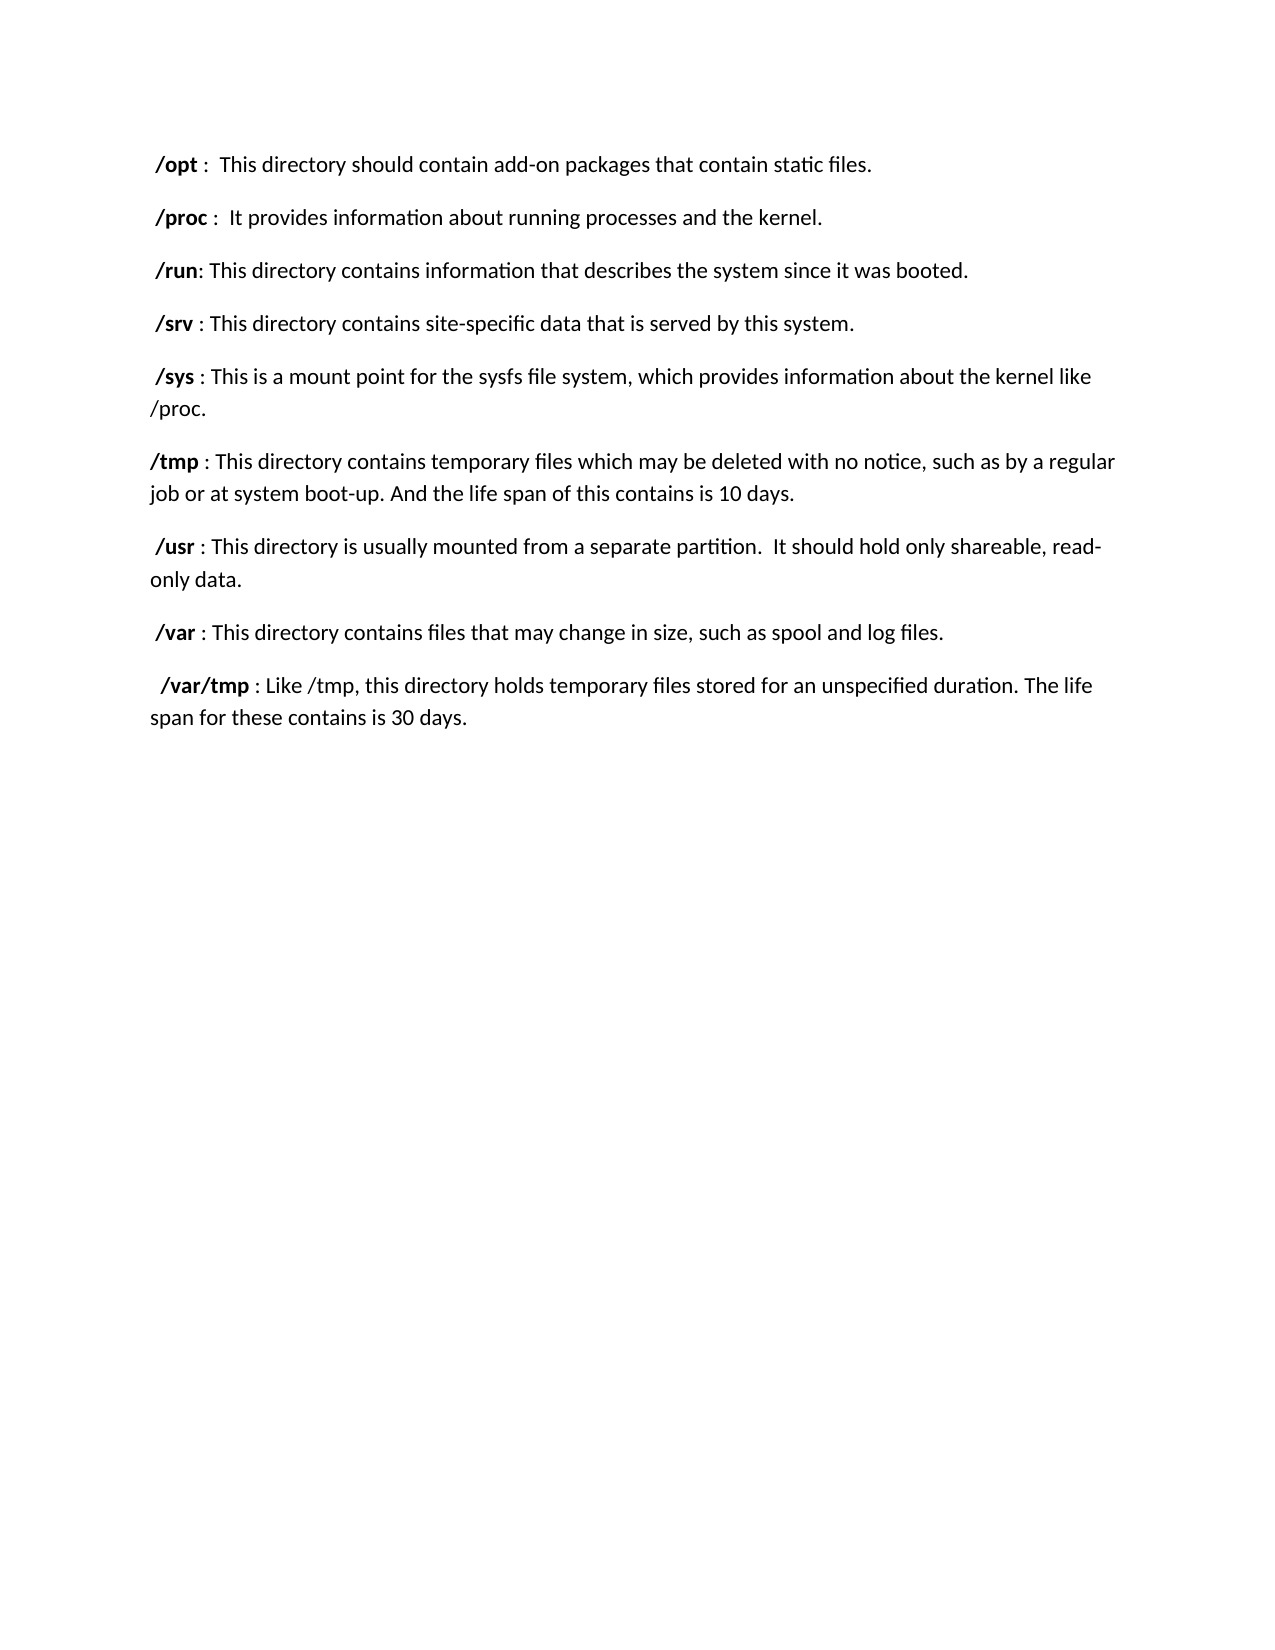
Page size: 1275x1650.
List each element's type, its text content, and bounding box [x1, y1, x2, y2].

text /run: This directory contains information that describes the system since it was booted. [150, 256, 1125, 284]
text /proc : It provides information about running processes and the kernel. [150, 203, 1125, 231]
text /usr : This directory is usually mounted from a separate partition. It should hold only shareable, read-only data. [150, 532, 1125, 593]
text /tmp : This directory contains temporary files which may be deleted with no notice, such as by a regular job or at system boot-up. And the life span of this contains is 10 days. [150, 447, 1125, 507]
text /var/tmp : Like /tmp, this directory holds temporary files stored for an unspecified duration. The life span for these contains is 30 days. [150, 671, 1125, 731]
text /opt : This directory should contain add-on packages that contain static files. [150, 150, 1125, 178]
text /srv : This directory contains site-specific data that is served by this system. [150, 309, 1125, 337]
text /sys : This is a mount point for the sysfs file system, which provides information about the kernel like /proc. [150, 362, 1125, 422]
text /var : This directory contains files that may change in size, such as spool and log files. [150, 618, 1125, 646]
